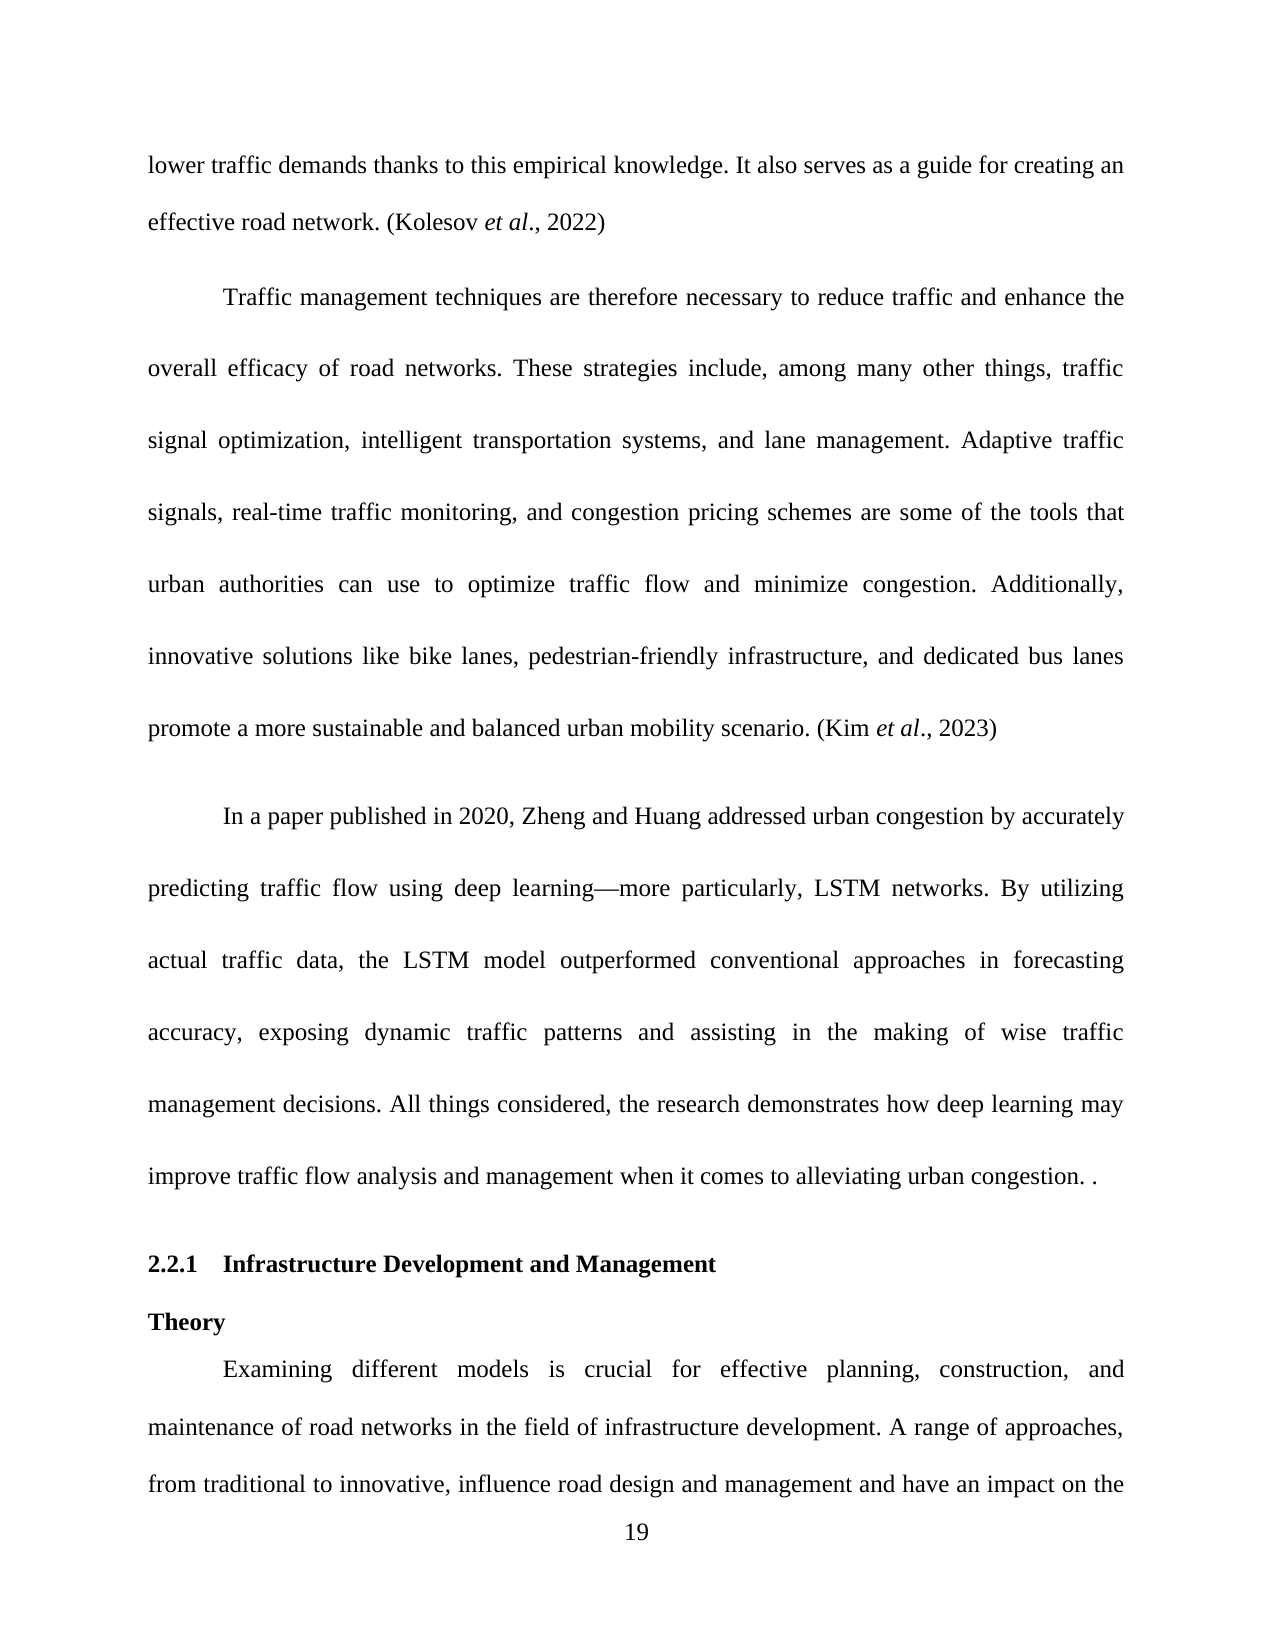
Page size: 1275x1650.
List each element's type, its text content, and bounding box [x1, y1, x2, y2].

subtitle 2.2.1 Infrastructure Development and Management [148, 1249, 1125, 1278]
text In a paper published in 2020, Zheng and Huang addressed urban congestion by accurately predicting traffic flow using deep learning—more particularly, LSTM networks. By utilizing actual traffic data, the LSTM model outperformed conventional approaches in forecasting accuracy, exposing dynamic traffic patterns and assisting in the making of wise traffic management decisions. All things considered, the research demonstrates how deep learning may improve traffic flow analysis and management when it comes to alleviating urban congestion. . [148, 801, 1125, 1189]
text Theory [148, 1307, 1125, 1336]
